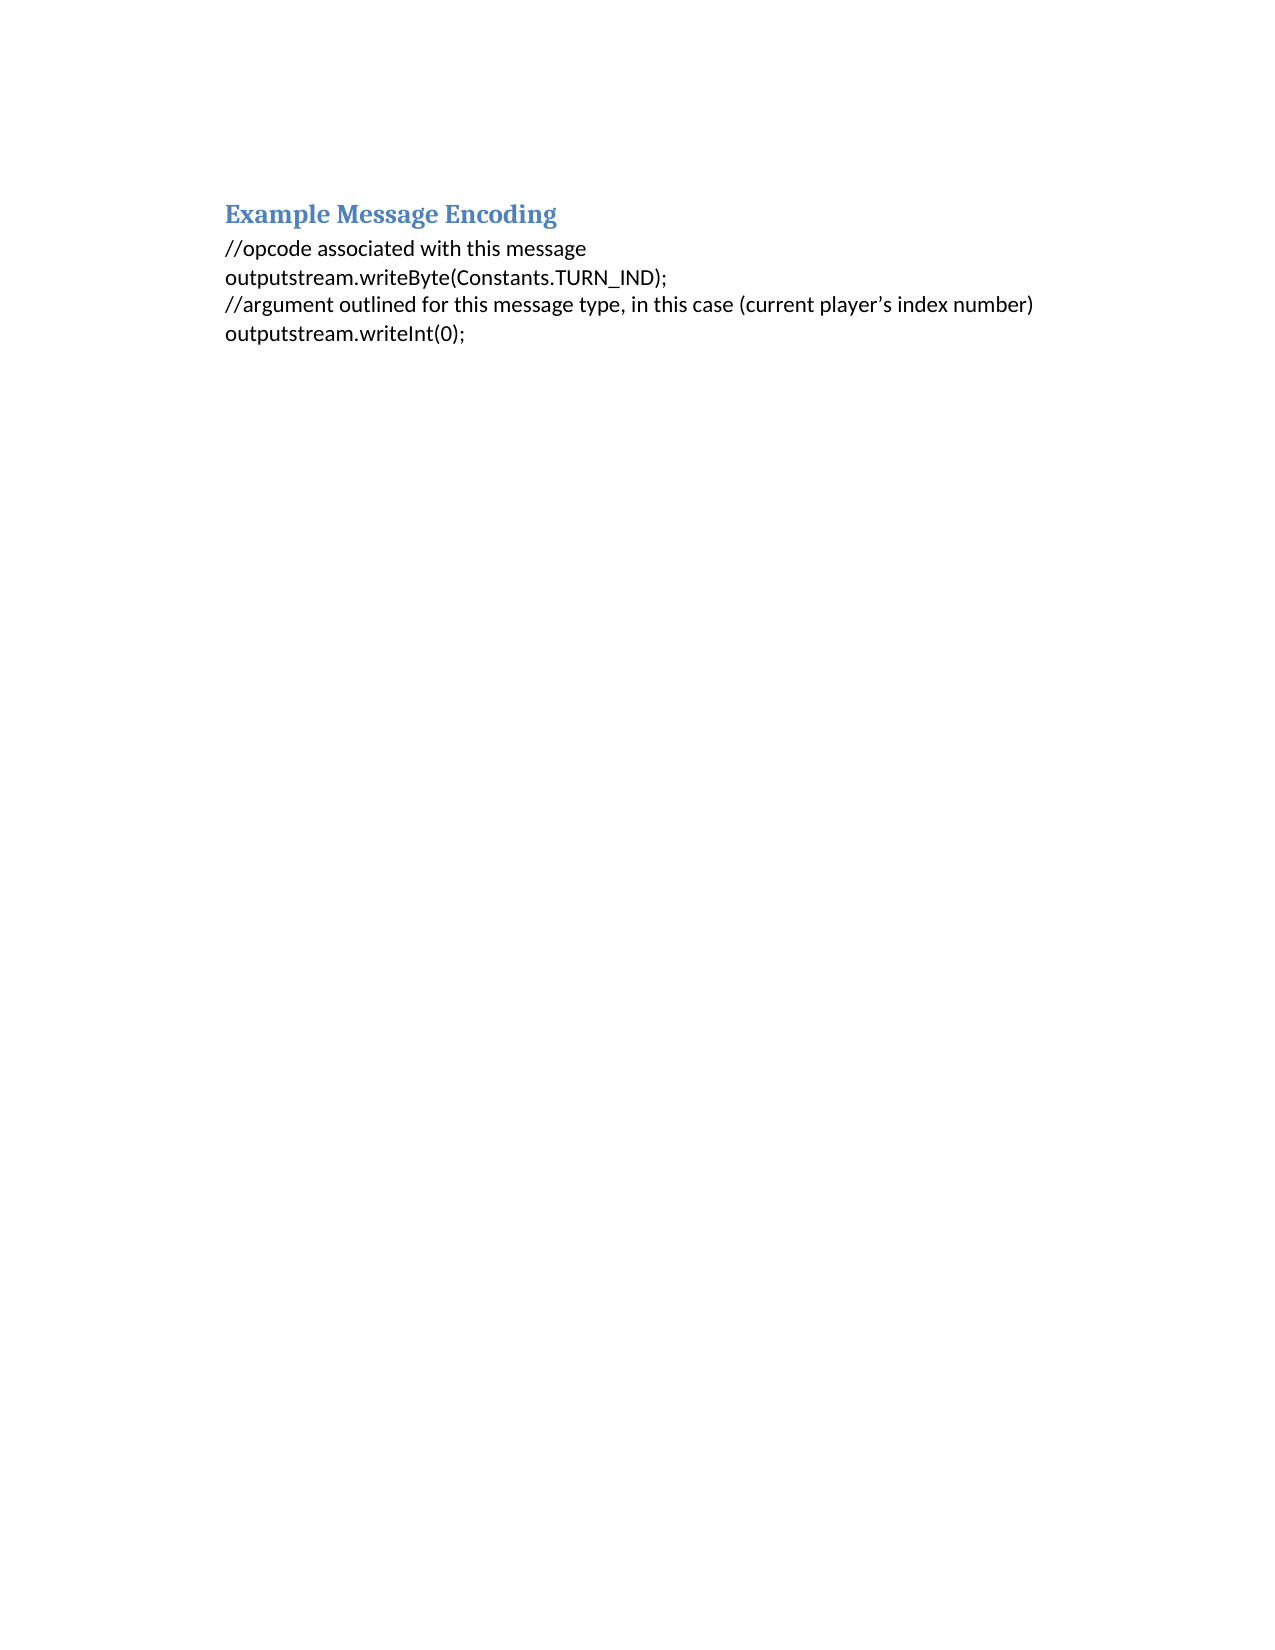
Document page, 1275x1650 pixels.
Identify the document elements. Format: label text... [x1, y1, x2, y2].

text outputstream.writeByte(Constants.TURN_IND); [150, 263, 1125, 291]
text //argument outlined for this message type, in this case (current player’s index number) [150, 291, 1125, 319]
subtitle Example Message Encoding [150, 199, 1125, 230]
text //opcode associated with this message [150, 234, 1125, 263]
text outputstream.writeInt(0); [150, 319, 1125, 347]
